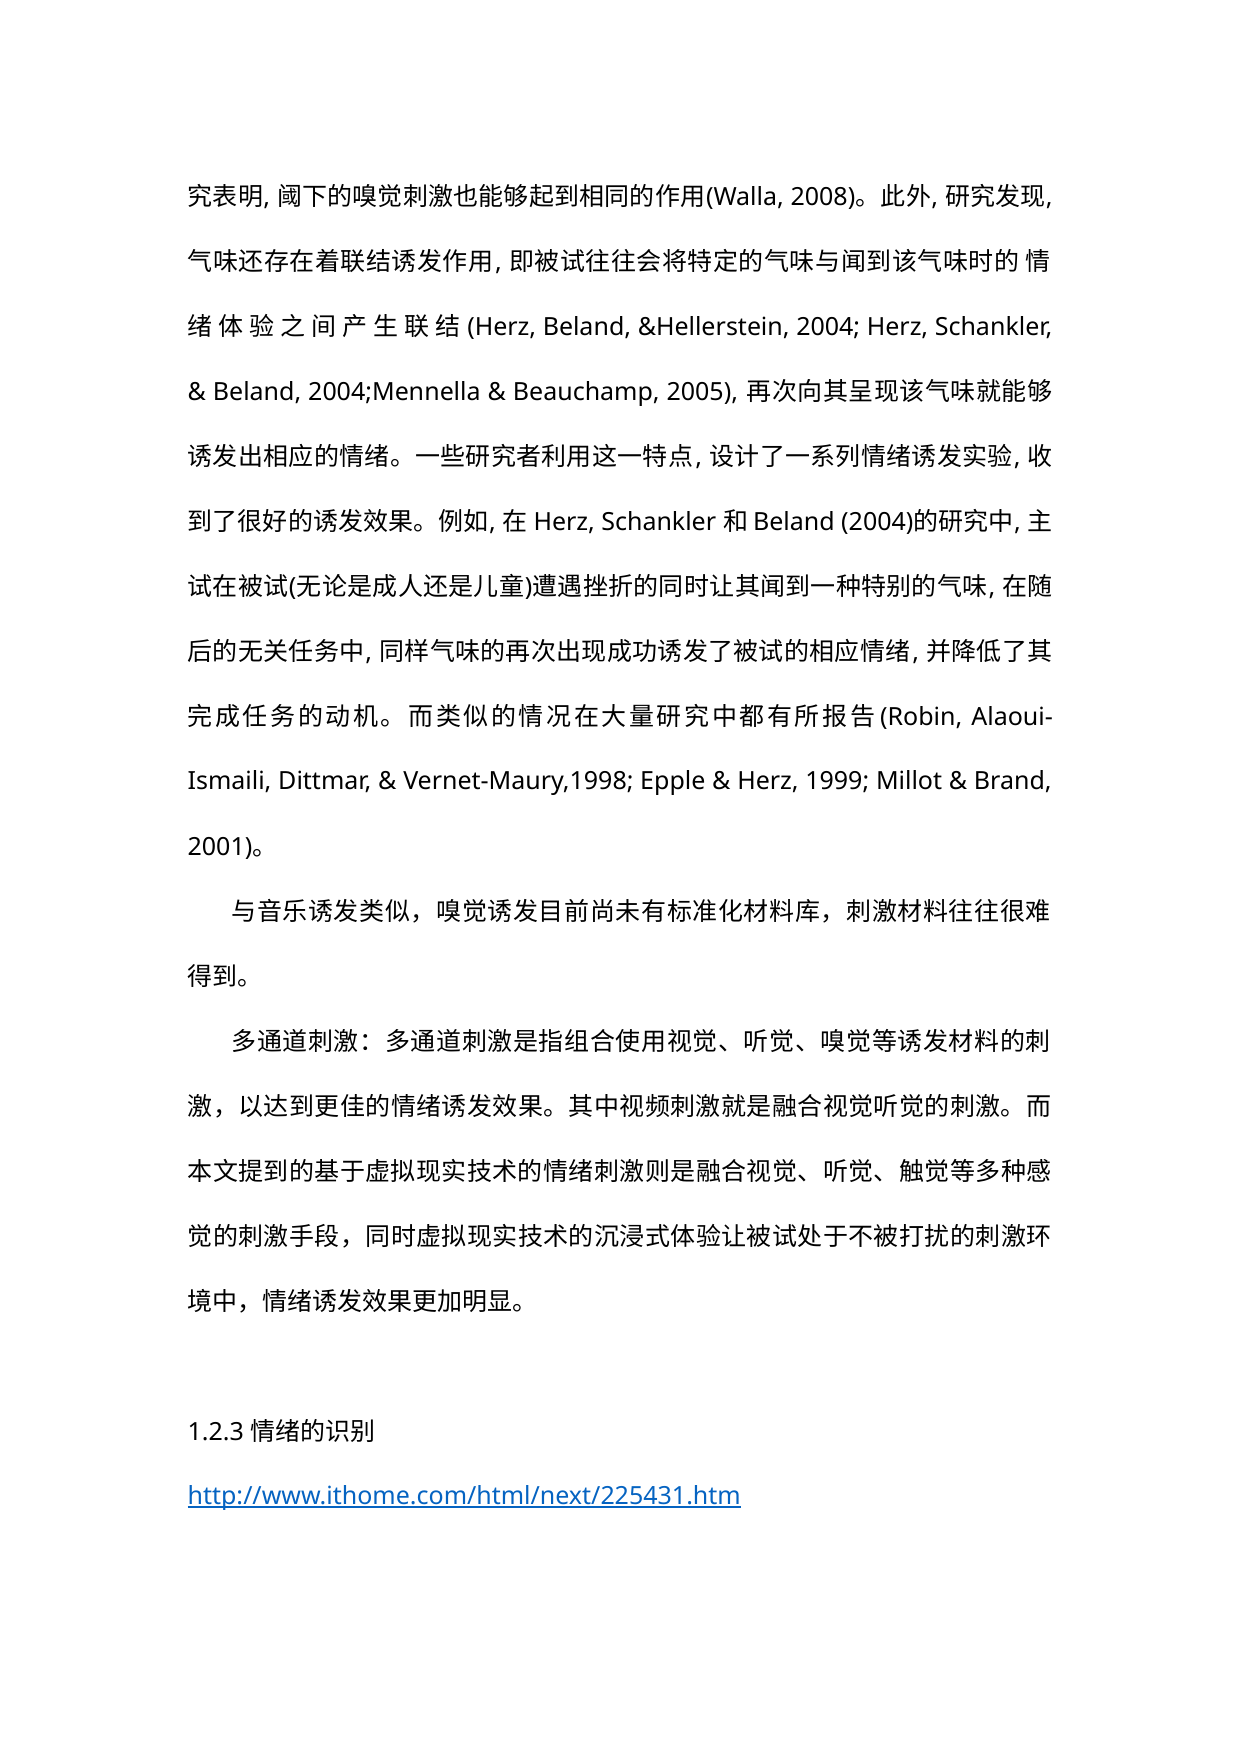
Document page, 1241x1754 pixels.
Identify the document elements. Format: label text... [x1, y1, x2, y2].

text 1.2.3 情绪的识别 [187, 1397, 1053, 1462]
text http://www.ithome.com/html/next/225431.htm [187, 1462, 1053, 1527]
text 与音乐诱发类似，嗅觉诱发目前尚未有标准化材料库，刺激材料往往很难得到。 [187, 877, 1053, 1007]
text 多通道刺激：多通道刺激是指组合使用视觉、听觉、嗅觉等诱发材料的刺激，以达到更佳的情绪诱发效果。其中视频刺激就是融合视觉听觉的刺激。而本文提到的基于虚拟现实技术的情绪刺激则是融合视觉、听觉、触觉等多种感觉的刺激手段，同时虚拟现实技术的沉浸式体验让被试处于不被打扰的刺激环境中，情绪诱发效果更加明显。 [187, 1007, 1053, 1332]
